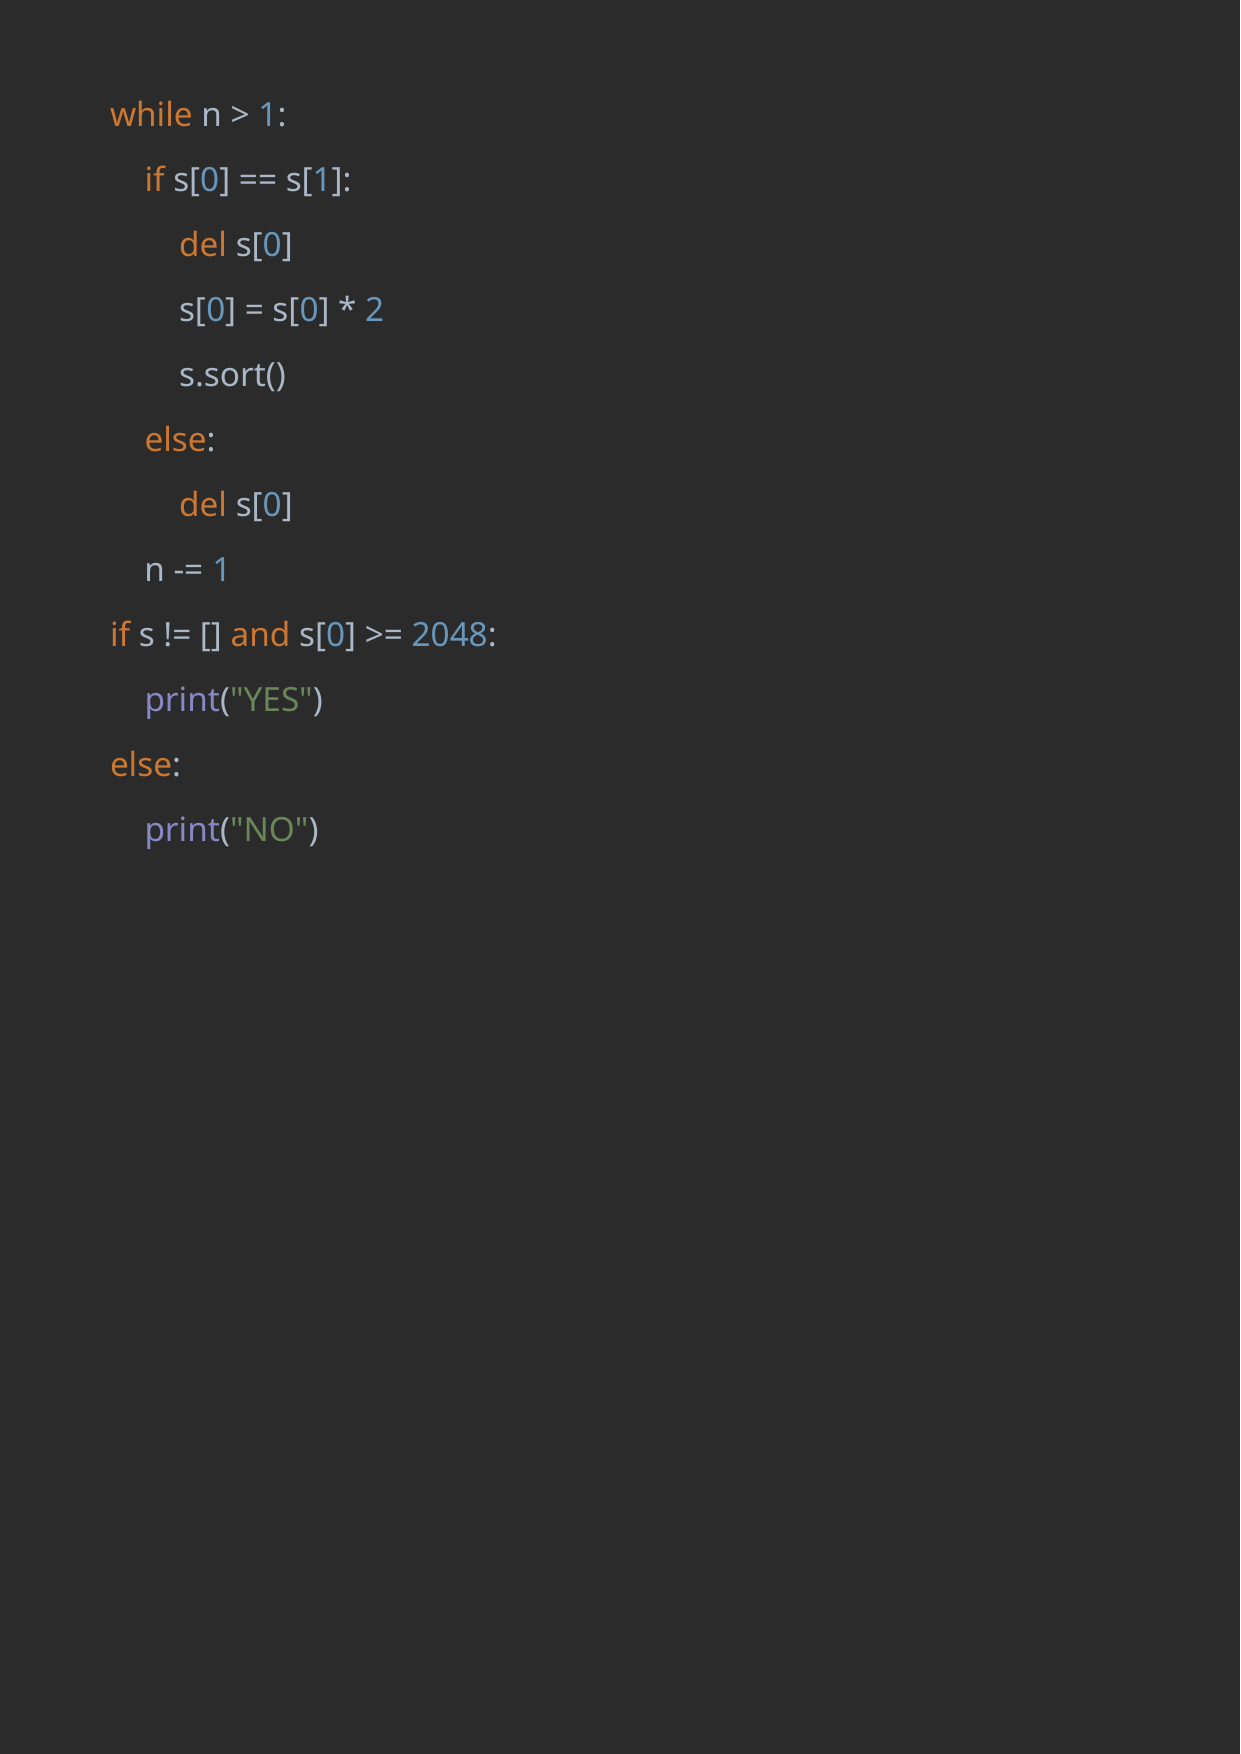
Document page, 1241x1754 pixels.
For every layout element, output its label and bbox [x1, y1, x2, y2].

text [75, 81, 1165, 861]
